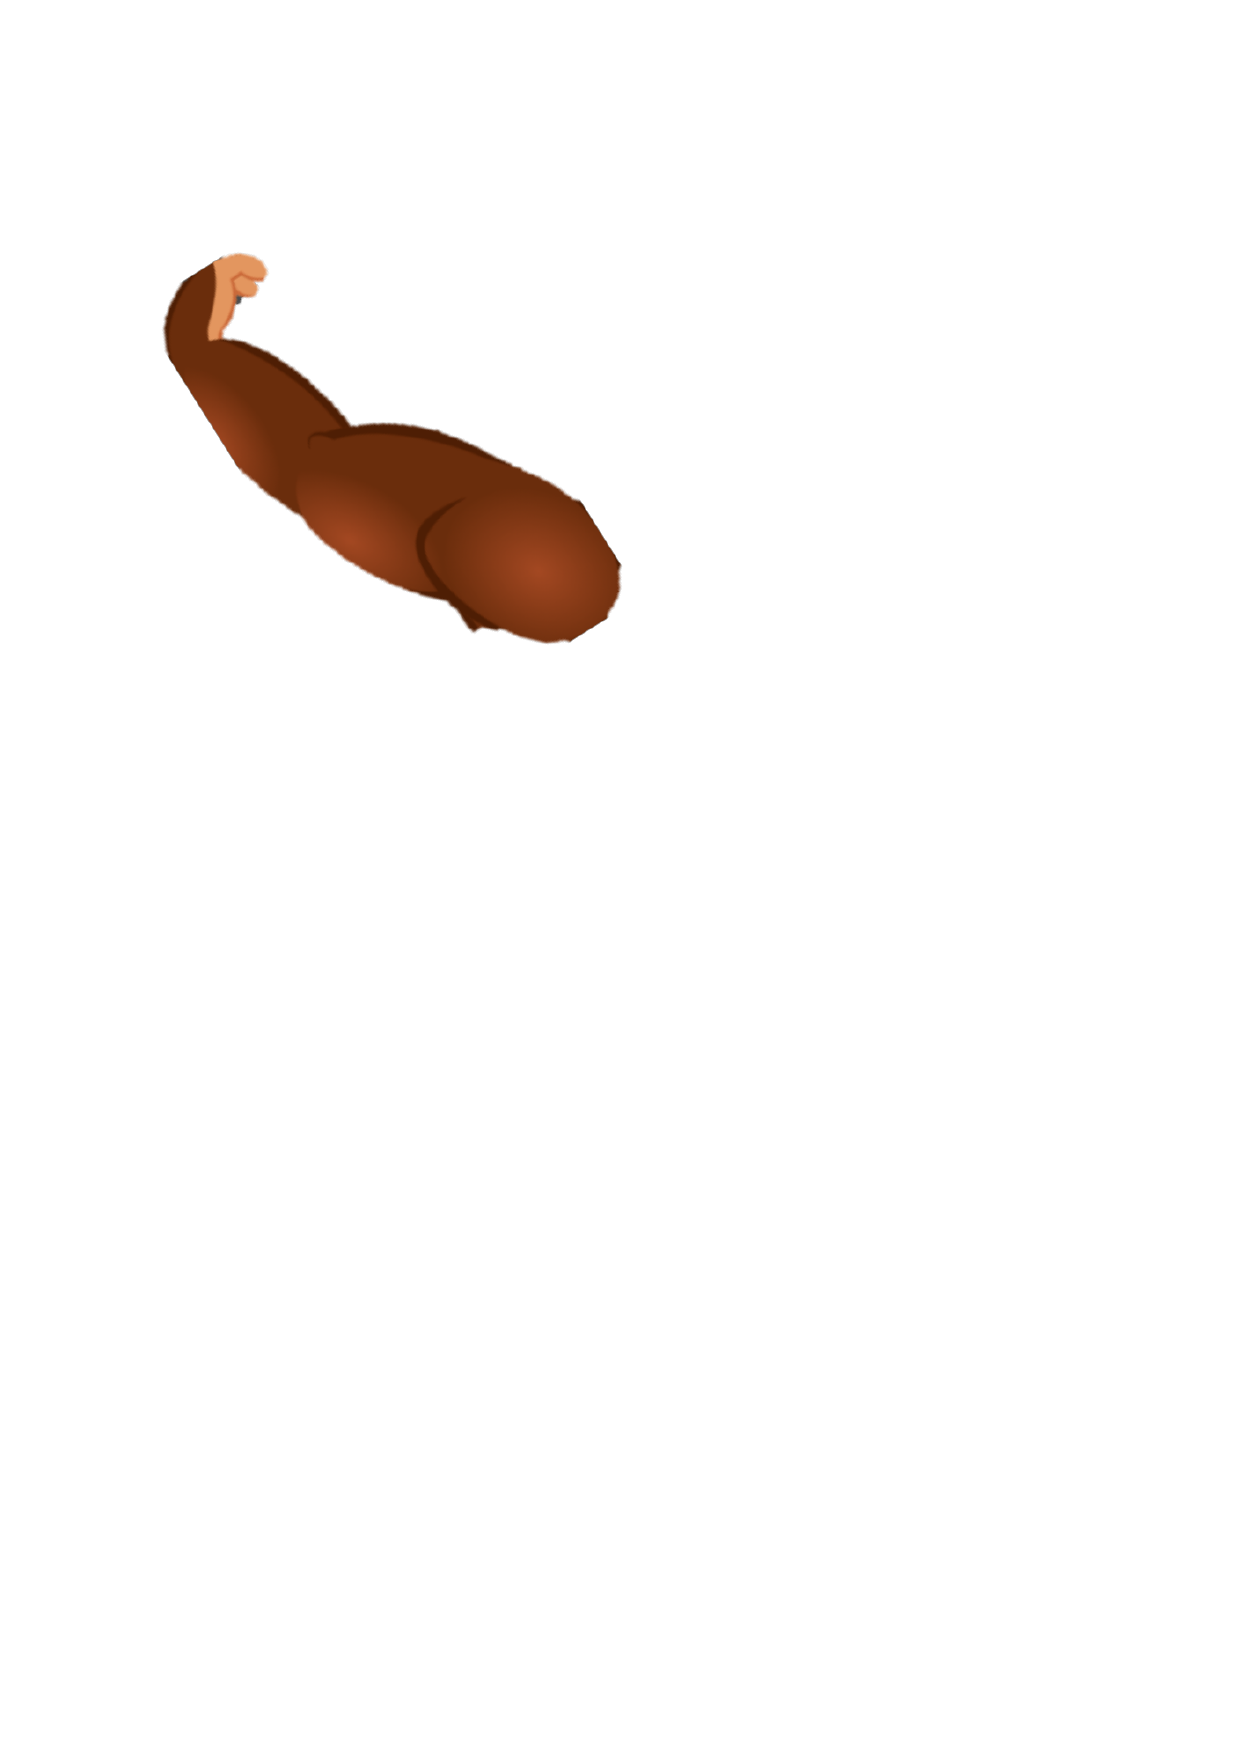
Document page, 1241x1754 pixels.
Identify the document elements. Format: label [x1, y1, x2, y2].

picture [121, 151, 652, 753]
